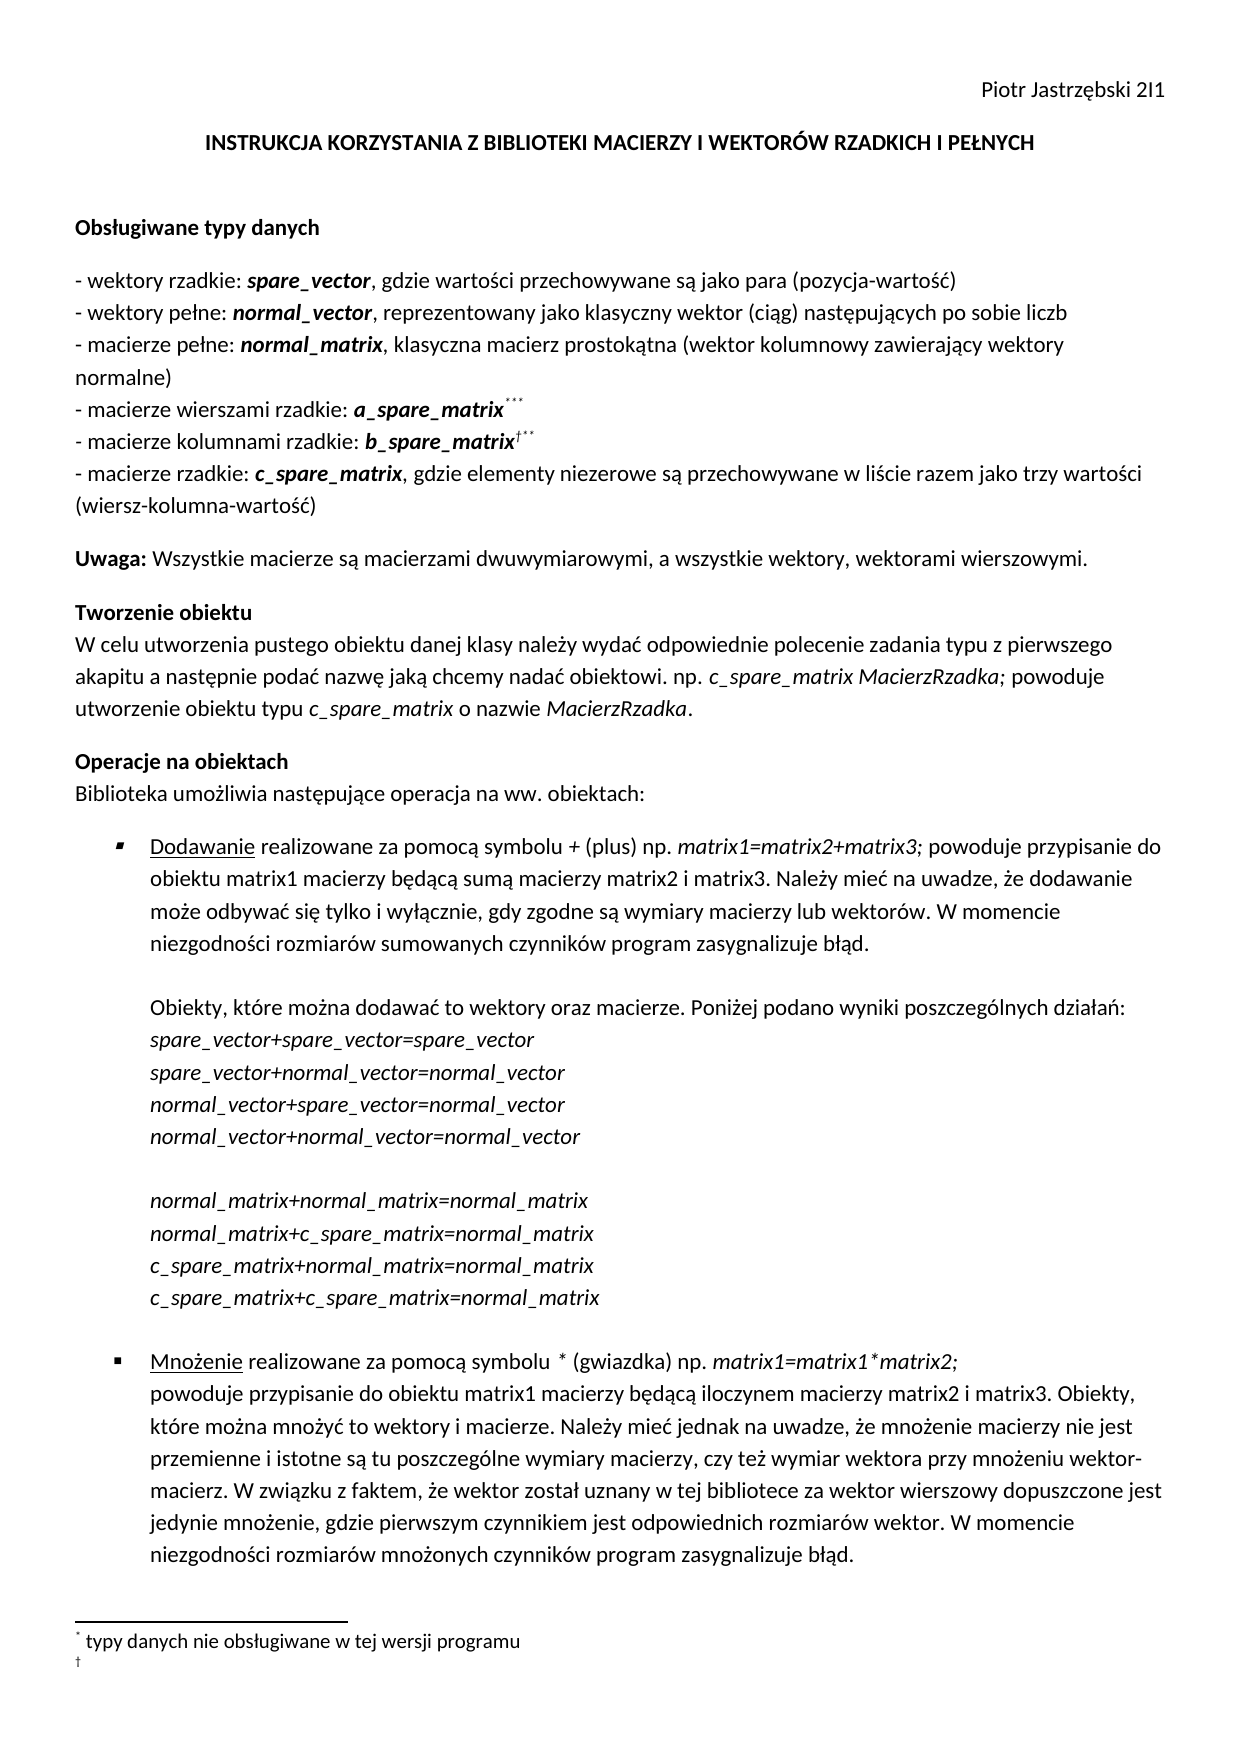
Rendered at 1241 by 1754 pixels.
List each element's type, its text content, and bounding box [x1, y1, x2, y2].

text Uwaga: Wszystkie macierze są macierzami dwuwymiarowymi, a wszystkie wektory, wektorami wierszowymi. [75, 544, 1165, 573]
text Obsługiwane typy danych [75, 213, 1165, 241]
list Dodawanie realizowane za pomocą symbolu + (plus) np. matrix1=matrix2+matrix3; powoduje przypisanie do obiektu matrix1 macierzy będącą sumą macierzy matrix2 i matrix3. Należy mieć na uwadze, że dodawanie może odbywać się tylko i wyłącznie, gdy zgodne są wymiary macierzy lub wektorów. W momencie niezgodności rozmiarów sumowanych czynników program zasygnalizuje błąd. Obiekty, które można dodawać to wektory oraz macierze. Poniżej podano wyniki poszczególnych działań: spare_vector+spare_vector=spare_vector spare_vector+normal_vector=normal_vector normal_vector+spare_vector=normal_vector normal_vector+normal_vector=normal_vector [112, 832, 1165, 1150]
list Mnożenie realizowane za pomocą symbolu * (gwiazdka) np. matrix1=matrix1*matrix2; powoduje przypisanie do obiektu matrix1 macierzy będącą iloczynem macierzy matrix2 i matrix3. Obiekty, które można mnożyć to wektory i macierze. Należy mieć jednak na uwadze, że mnożenie macierzy nie jest przemienne i istotne są tu poszczególne wymiary macierzy, czy też wymiar wektora przy mnożeniu wektor-macierz. W związku z faktem, że wektor został uznany w tej bibliotece za wektor wierszowy dopuszczone jest jedynie mnożenie, gdzie pierwszym czynnikiem jest odpowiednich rozmiarów wektor. W momencie niezgodności rozmiarów mnożonych czynników program zasygnalizuje błąd. [112, 1347, 1165, 1601]
list normal_matrix+normal_matrix=normal_matrix normal_matrix+c_spare_matrix=normal_matrix c_spare_matrix+normal_matrix=normal_matrix c_spare_matrix+c_spare_matrix=normal_matrix [150, 1154, 1165, 1343]
text Instrukcja korzystania z biblioteki macierzy i wektorów rzadkich i pełnych [75, 128, 1165, 188]
text - wektory rzadkie: spare_vector, gdzie wartości przechowywane są jako para (pozycja-wartość) - wektory pełne: normal_vector, reprezentowany jako klasyczny wektor (ciąg) następujących po sobie liczb - macierze pełne: normal_matrix, klasyczna macierz prostokątna (wektor kolumnowy zawierający wektory normalne) - macierze wierszami rzadkie: a_spare_matrix** - macierze kolumnami rzadkie: b_spare_matrix** - macierze rzadkie: c_spare_matrix, gdzie elementy niezerowe są przechowywane w liście razem jako trzy wartości (wiersz-kolumna-wartość) [75, 266, 1165, 519]
text Operacje na obiektach Biblioteka umożliwia następujące operacja na ww. obiektach: [75, 747, 1165, 807]
text Tworzenie obiektu W celu utworzenia pustego obiektu danej klasy należy wydać odpowiednie polecenie zadania typu z pierwszego akapitu a następnie podać nazwę jaką chcemy nadać obiektowi. np. c_spare_matrix MacierzRzadka; powoduje utworzenie obiektu typu c_spare_matrix o nazwie MacierzRzadka. [75, 598, 1165, 722]
text Piotr Jastrzębski 2I1 [75, 75, 1165, 103]
